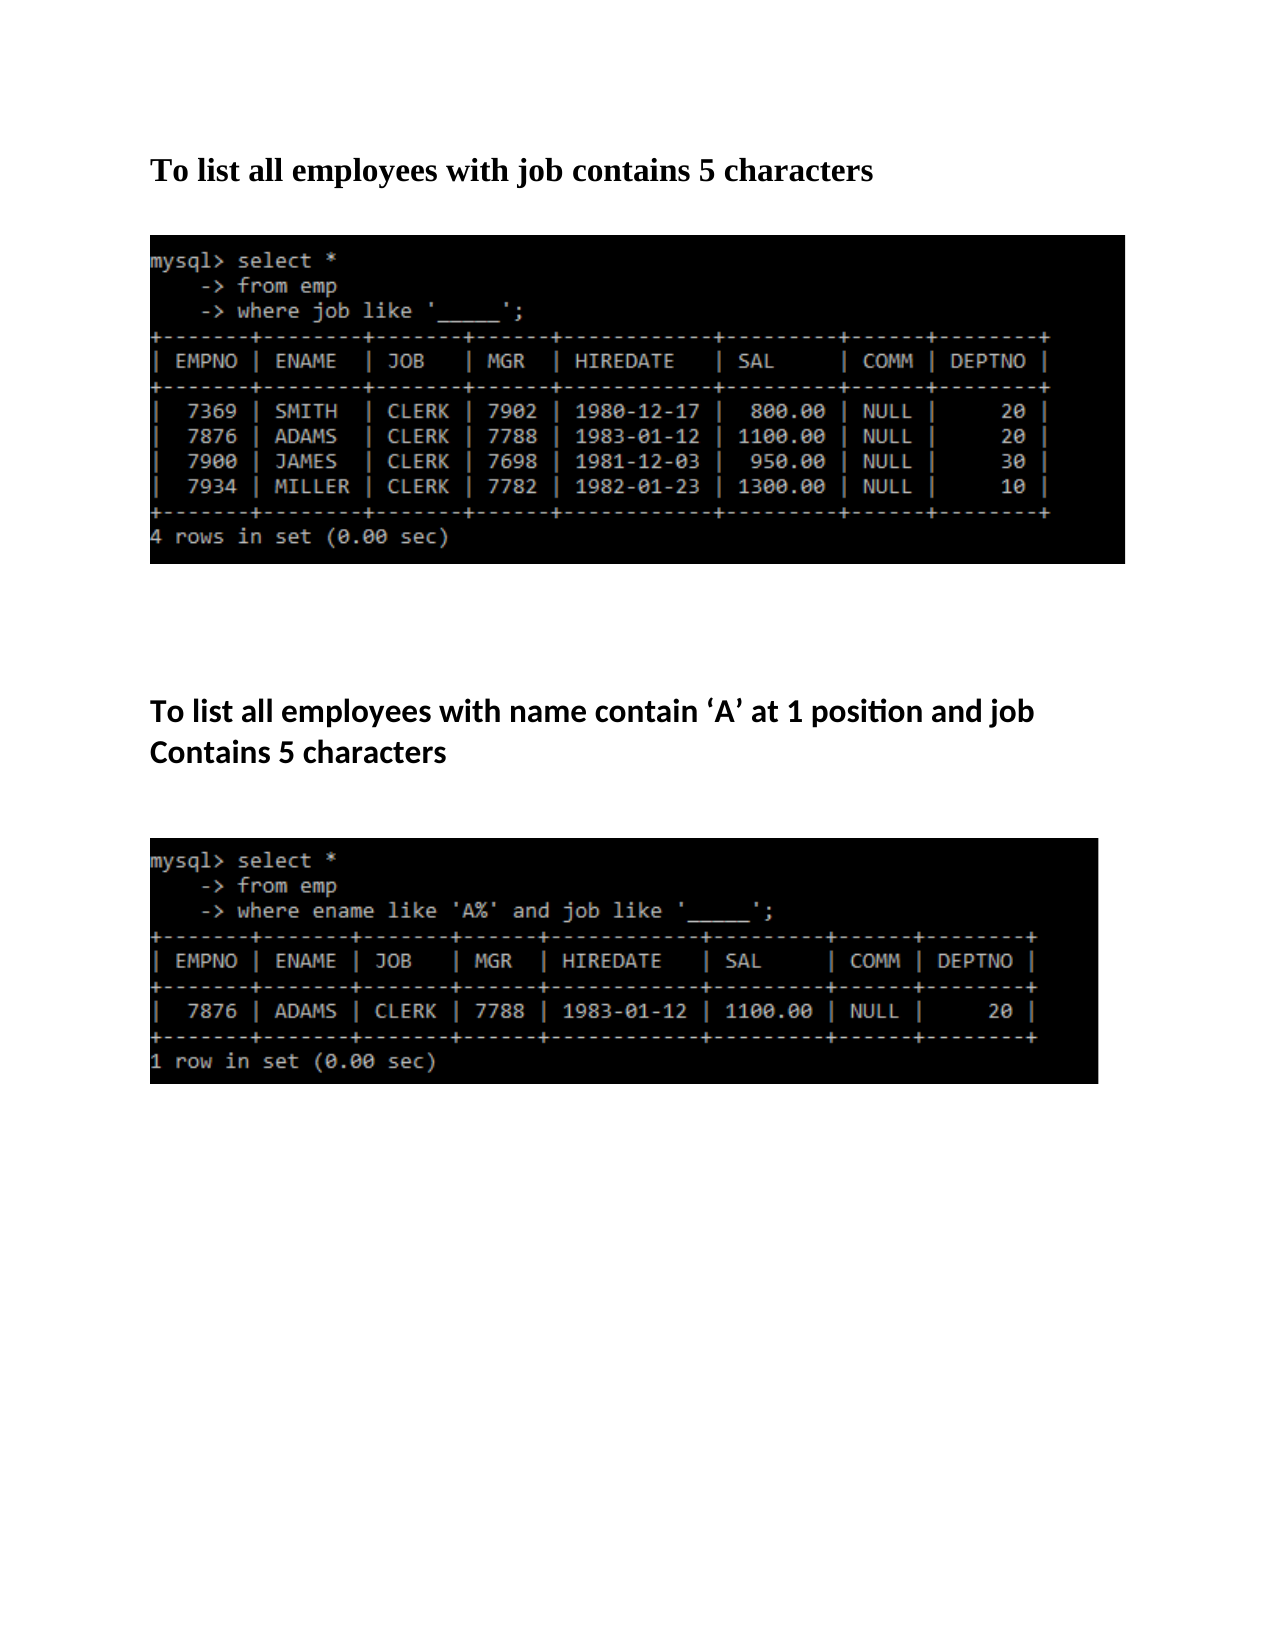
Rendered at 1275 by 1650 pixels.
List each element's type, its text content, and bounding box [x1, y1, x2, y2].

text To list all employees with job contains 5 characters [150, 150, 1125, 188]
picture [150, 235, 1125, 564]
text Contains 5 characters [150, 731, 1125, 772]
text To list all employees with name contain ‘A’ at 1 position and job [150, 690, 1125, 731]
picture [150, 838, 1099, 1084]
